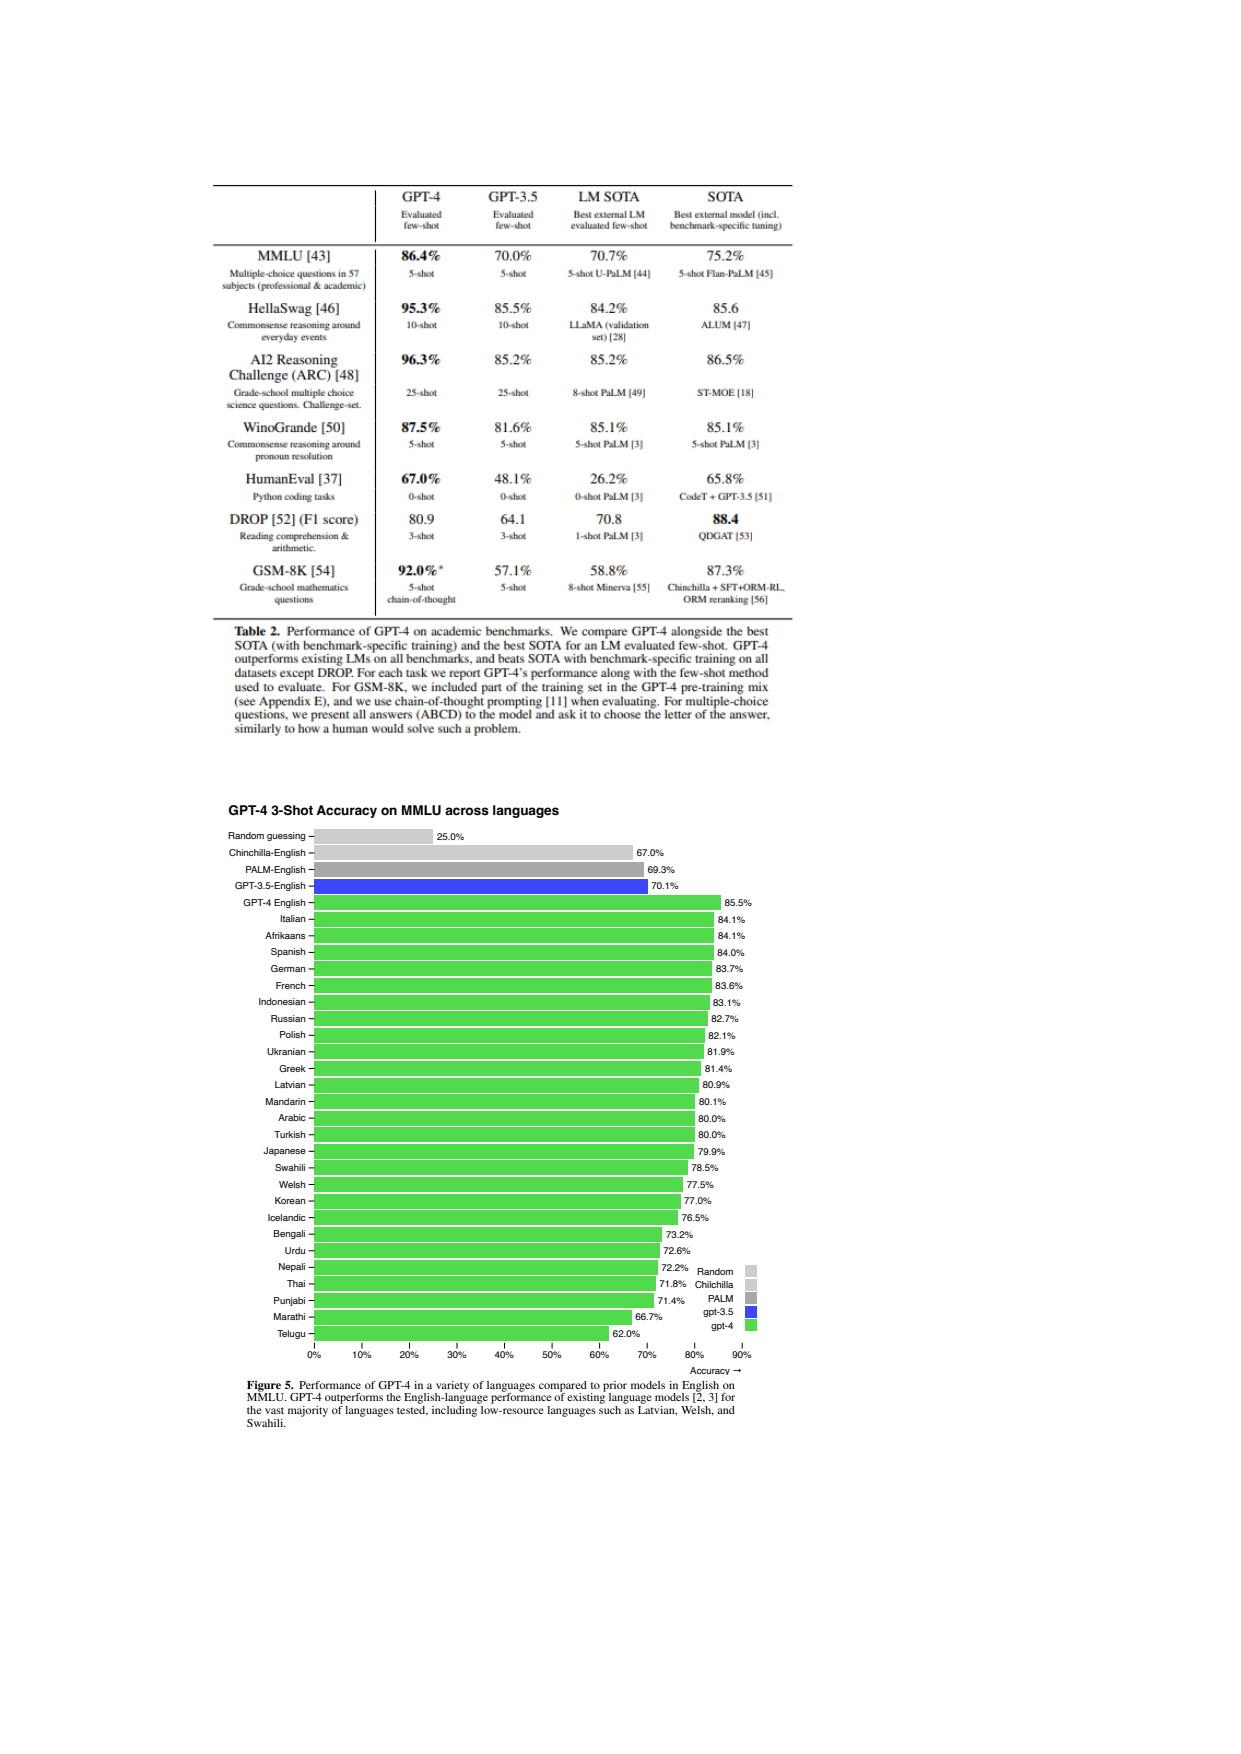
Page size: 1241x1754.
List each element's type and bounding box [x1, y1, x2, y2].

picture [187, 779, 845, 1473]
picture [187, 162, 833, 759]
